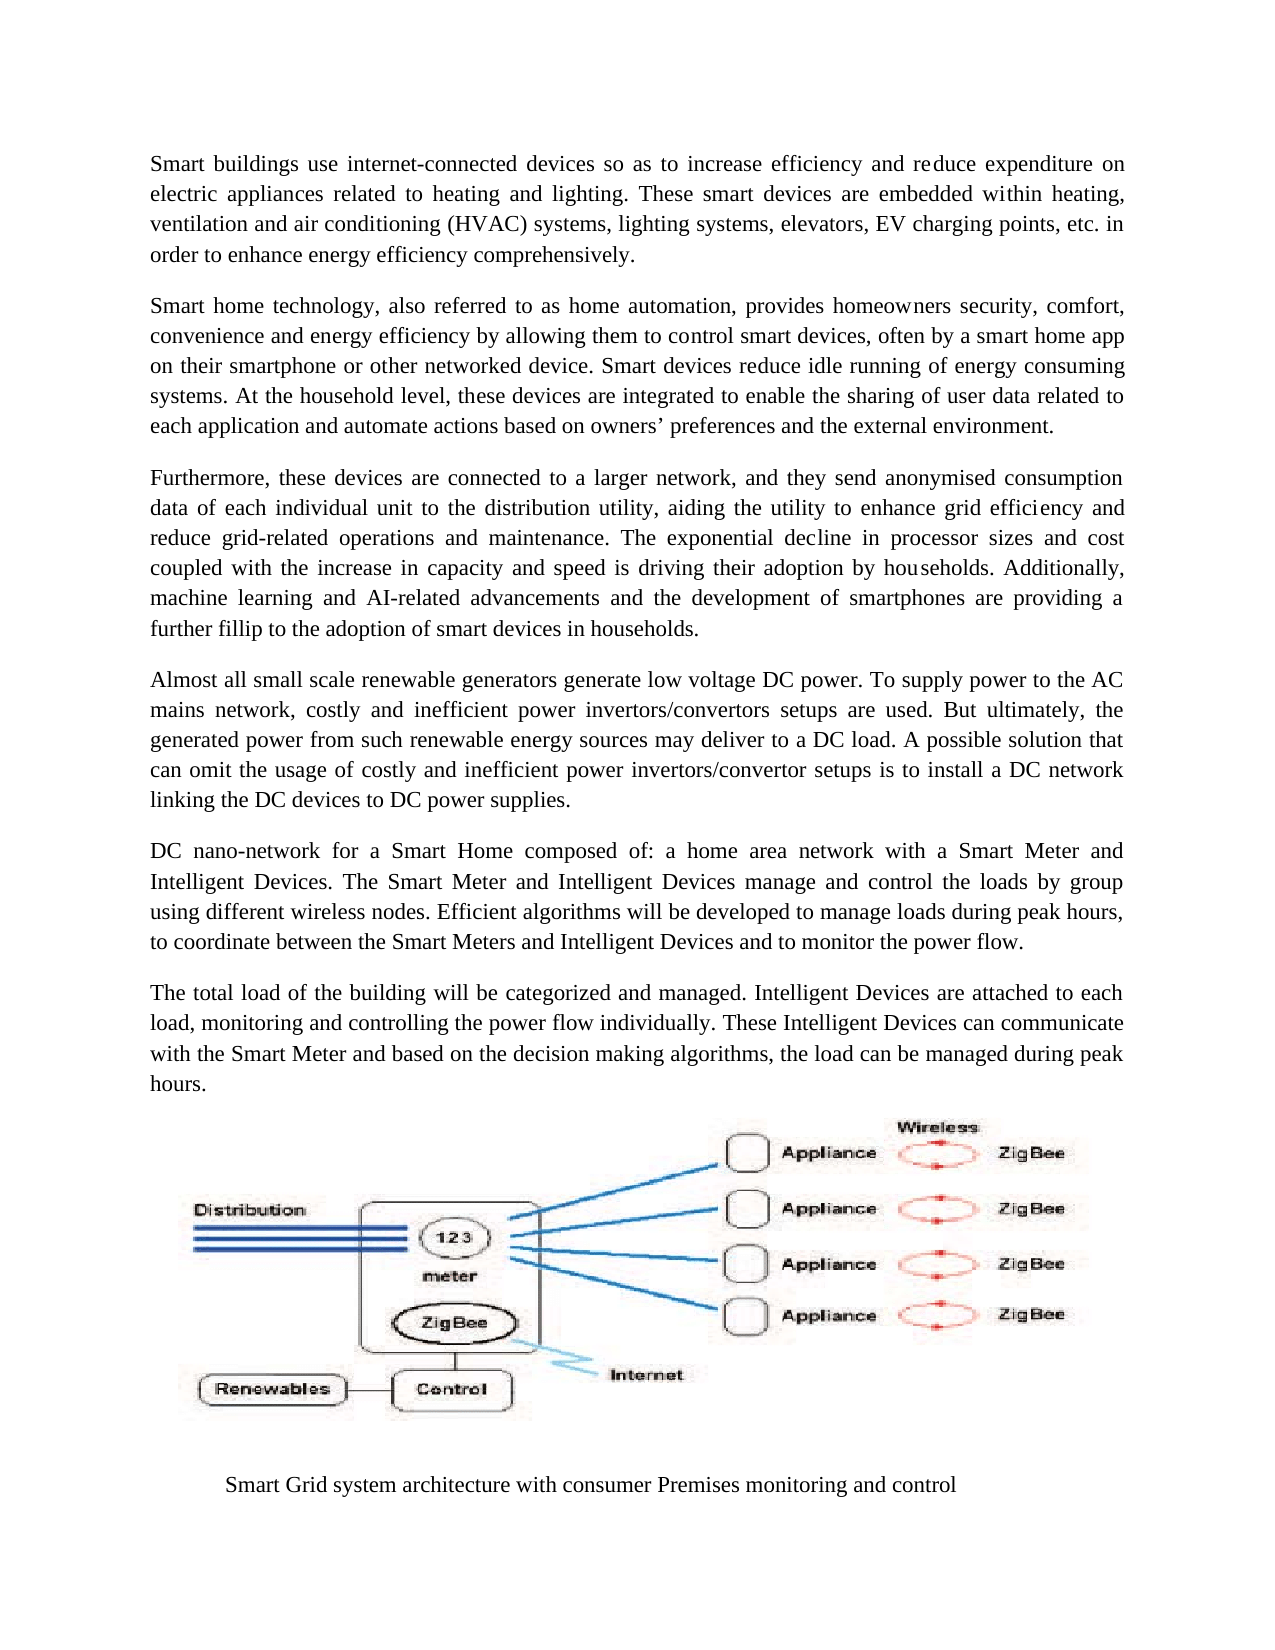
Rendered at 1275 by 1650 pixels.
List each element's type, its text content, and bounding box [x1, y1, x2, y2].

text Smart home technology, also referred to as home automation, provides homeowners security, comfort, convenience and energy efficiency by allowing them to control smart devices, often by a smart home app on their smartphone or other networked device. Smart devices reduce idle running of energy consuming systems. At the household level, these devices are integrated to enable the sharing of user data related to each application and automate actions based on owners’ preferences and the external environment. [150, 292, 1125, 439]
text The total load of the building will be categorized and managed. Intelligent Devices are attached to each load, monitoring and controlling the power flow individually. These Intelligent Devices can communicate with the Smart Meter and based on the decision making algorithms, the load can be managed during peak hours. [150, 979, 1125, 1100]
picture [150, 1100, 1125, 1446]
text DC nano-network for a Smart Home composed of: a home area network with a Smart Meter and Intelligent Devices. The Smart Meter and Intelligent Devices manage and control the loads by group using different wireless nodes. Efficient algorithms will be developed to manage loads during peak hours, to coordinate between the Smart Meters and Intelligent Devices and to monitor the power flow. [150, 837, 1125, 954]
text Almost all small scale renewable generators generate low voltage DC power. To supply power to the AC mains network, costly and inefficient power invertors/convertors setups are used. But ultimately, the generated power from such renewable energy sources may deliver to a DC load. A possible solution that can omit the usage of costly and inefficient power invertors/convertor setups is to install a DC network linking the DC devices to DC power supplies. [150, 666, 1125, 813]
text Smart Grid system architecture with consumer Premises monitoring and control [150, 1471, 1125, 1497]
text Smart buildings use internet-connected devices so as to increase efficiency and reduce expenditure on electric appliances related to heating and lighting. These smart devices are embedded within heating, ventilation and air conditioning (HVAC) systems, lighting systems, elevators, EV charging points, etc. in order to enhance energy efficiency comprehensively. [150, 150, 1125, 267]
text Furthermore, these devices are connected to a larger network, and they send anonymised consumption data of each individual unit to the distribution utility, aiding the utility to enhance grid efficiency and reduce grid-related operations and maintenance. The exponential decline in processor sizes and cost coupled with the increase in capacity and speed is driving their adoption by households. Additionally, machine learning and AI-related advancements and the development of smartphones are providing a further fillip to the adoption of smart devices in households. [150, 463, 1125, 641]
